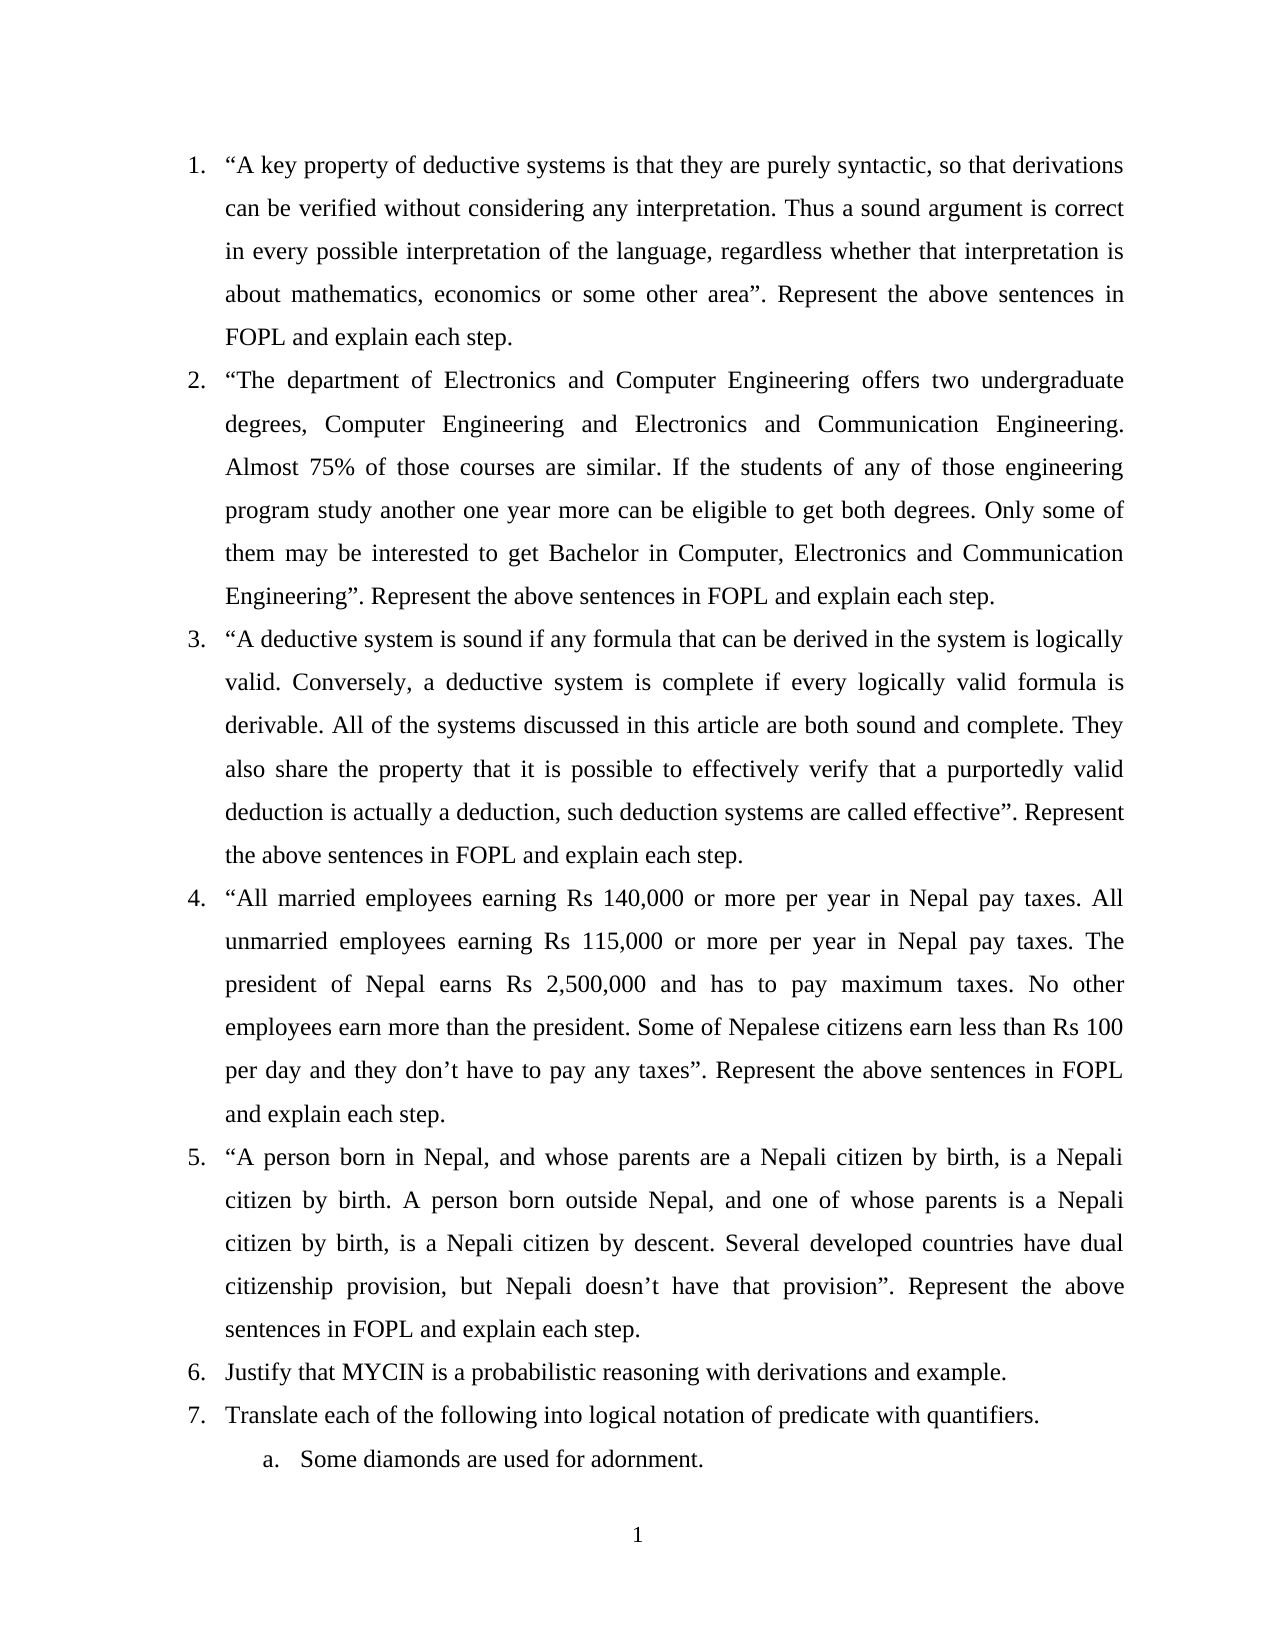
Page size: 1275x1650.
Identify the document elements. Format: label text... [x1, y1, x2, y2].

list “All married employees earning Rs 140,000 or more per year in Nepal pay taxes. All unmarried employees earning Rs 115,000 or more per year in Nepal pay taxes. The president of Nepal earns Rs 2,500,000 and has to pay maximum taxes. No other employees earn more than the president. Some of Nepalese citizens earn less than Rs 100 per day and they don’t have to pay any taxes”. Represent the above sentences in FOPL and explain each step. [187, 883, 1125, 1127]
list Translate each of the following into logical notation of predicate with quantifiers. [187, 1401, 1125, 1429]
list “A key property of deductive systems is that they are purely syntactic, so that derivations can be verified without considering any interpretation. Thus a sound argument is correct in every possible interpretation of the language, regardless whether that interpretation is about mathematics, economics or some other area”. Represent the above sentences in FOPL and explain each step. [187, 150, 1125, 351]
list “The department of Electronics and Computer Engineering offers two undergraduate degrees, Computer Engineering and Electronics and Communication Engineering. Almost 75% of those courses are similar. If the students of any of those engineering program study another one year more can be eligible to get both degrees. Only some of them may be interested to get Bachelor in Computer, Electronics and Communication Engineering”. Represent the above sentences in FOPL and explain each step. [187, 366, 1125, 610]
list “A deductive system is sound if any formula that can be derived in the system is logically valid. Conversely, a deductive system is complete if every logically valid formula is derivable. All of the systems discussed in this article are both sound and complete. They also share the property that it is possible to effectively verify that a purportedly valid deduction is actually a deduction, such deduction systems are called effective”. Represent the above sentences in FOPL and explain each step. [187, 624, 1125, 869]
list Some diamonds are used for adornment. [262, 1444, 1125, 1472]
list “A person born in Nepal, and whose parents are a Nepali citizen by birth, is a Nepali citizen by birth. A person born outside Nepal, and one of whose parents is a Nepali citizen by birth, is a Nepali citizen by descent. Several developed countries have dual citizenship provision, but Nepali doesn’t have that provision”. Represent the above sentences in FOPL and explain each step. [187, 1142, 1125, 1343]
list Justify that MYCIN is a probabilistic reasoning with derivations and example. [187, 1357, 1125, 1386]
